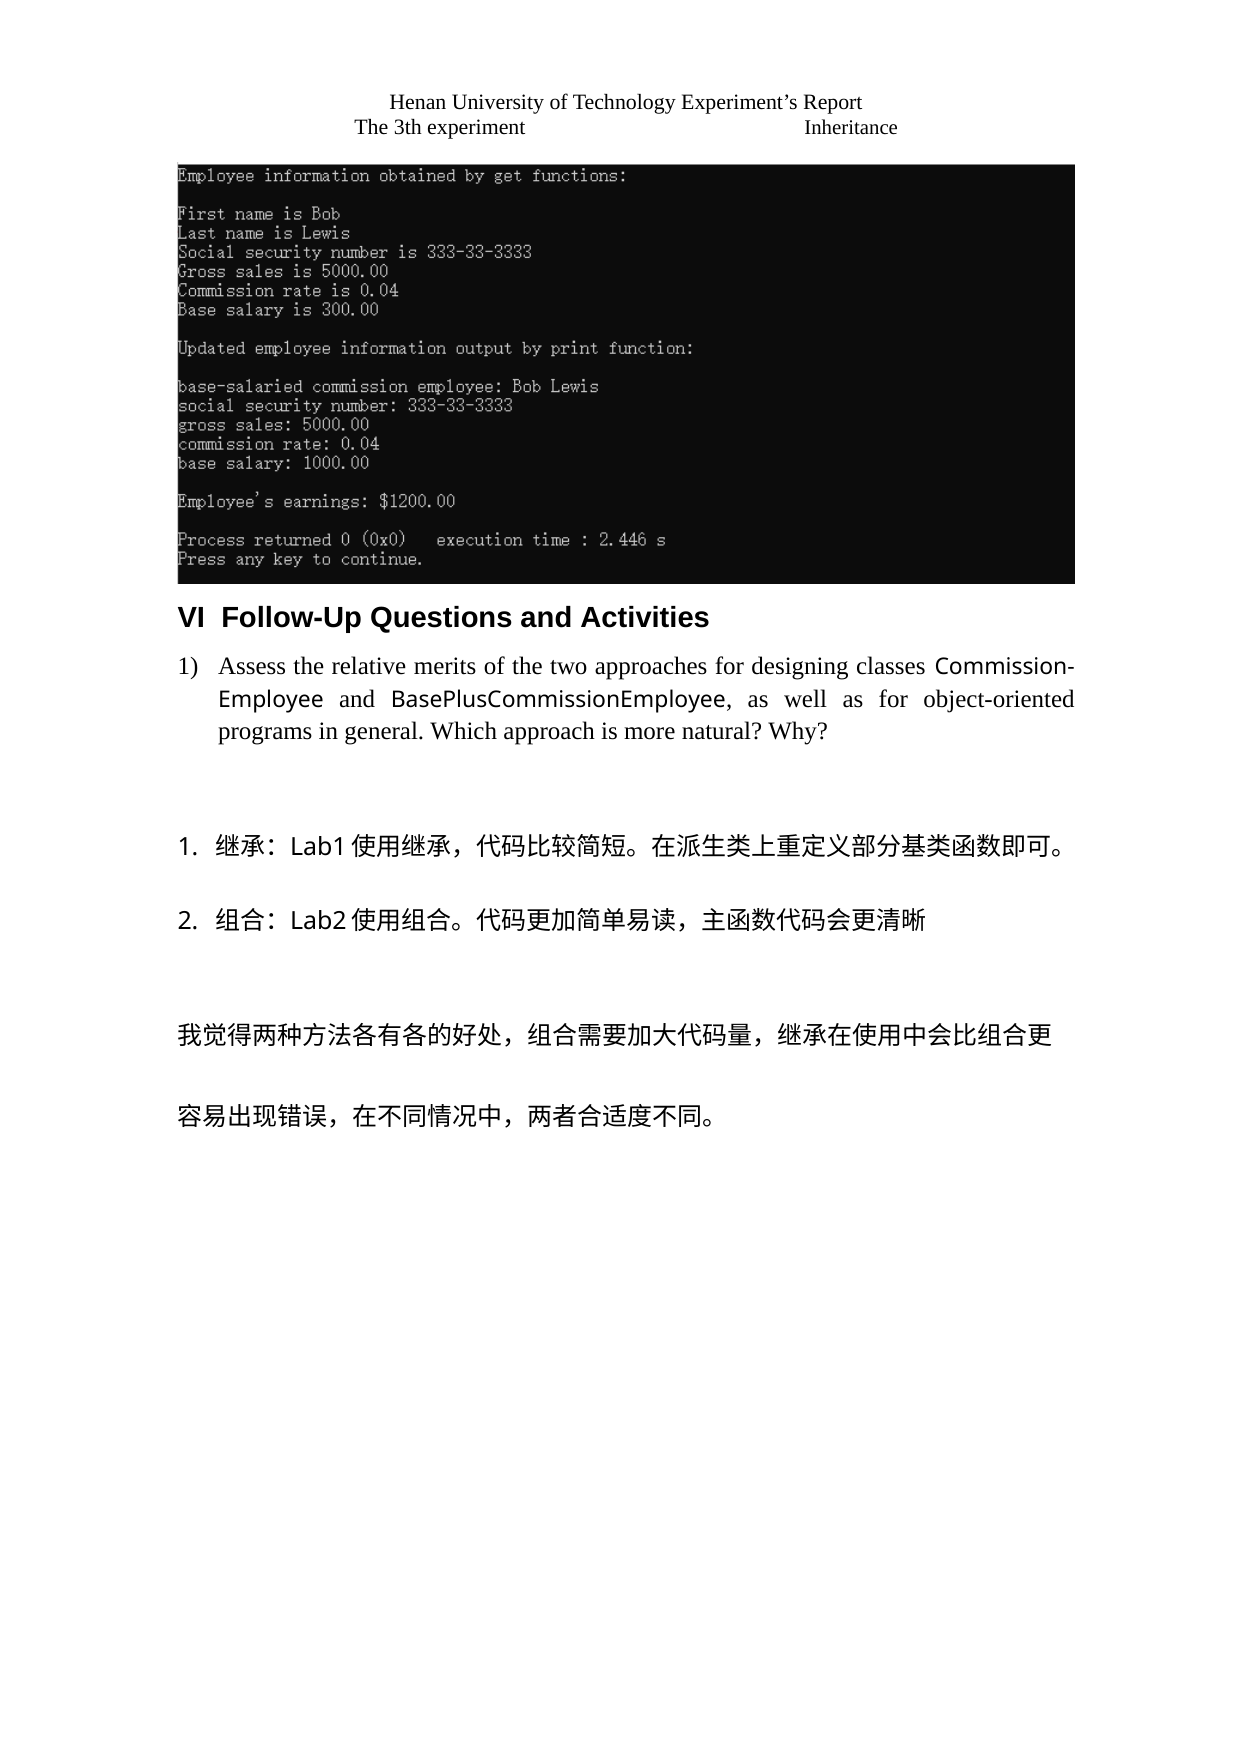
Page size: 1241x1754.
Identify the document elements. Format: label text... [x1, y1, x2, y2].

list Assess the relative merits of the two approaches for designing classes Commission-Employee and BasePlusCommissionEmployee, as well as for object-oriented programs in general. Which approach is more natural? Why? [177, 649, 1075, 747]
text VI Follow-Up Questions and Activities [177, 584, 1075, 649]
list 继承：Lab1使用继承，代码比较简短。在派生类上重定义部分基类函数即可。 [177, 812, 1075, 877]
picture [177, 162, 1075, 584]
text 我觉得两种方法各有各的好处，组合需要加大代码量，继承在使用中会比组合更容易出现错误，在不同情况中，两者合适度不同。 [177, 1001, 1075, 1147]
list 组合：Lab2使用组合。代码更加简单易读，主函数代码会更清晰 [177, 886, 1075, 951]
